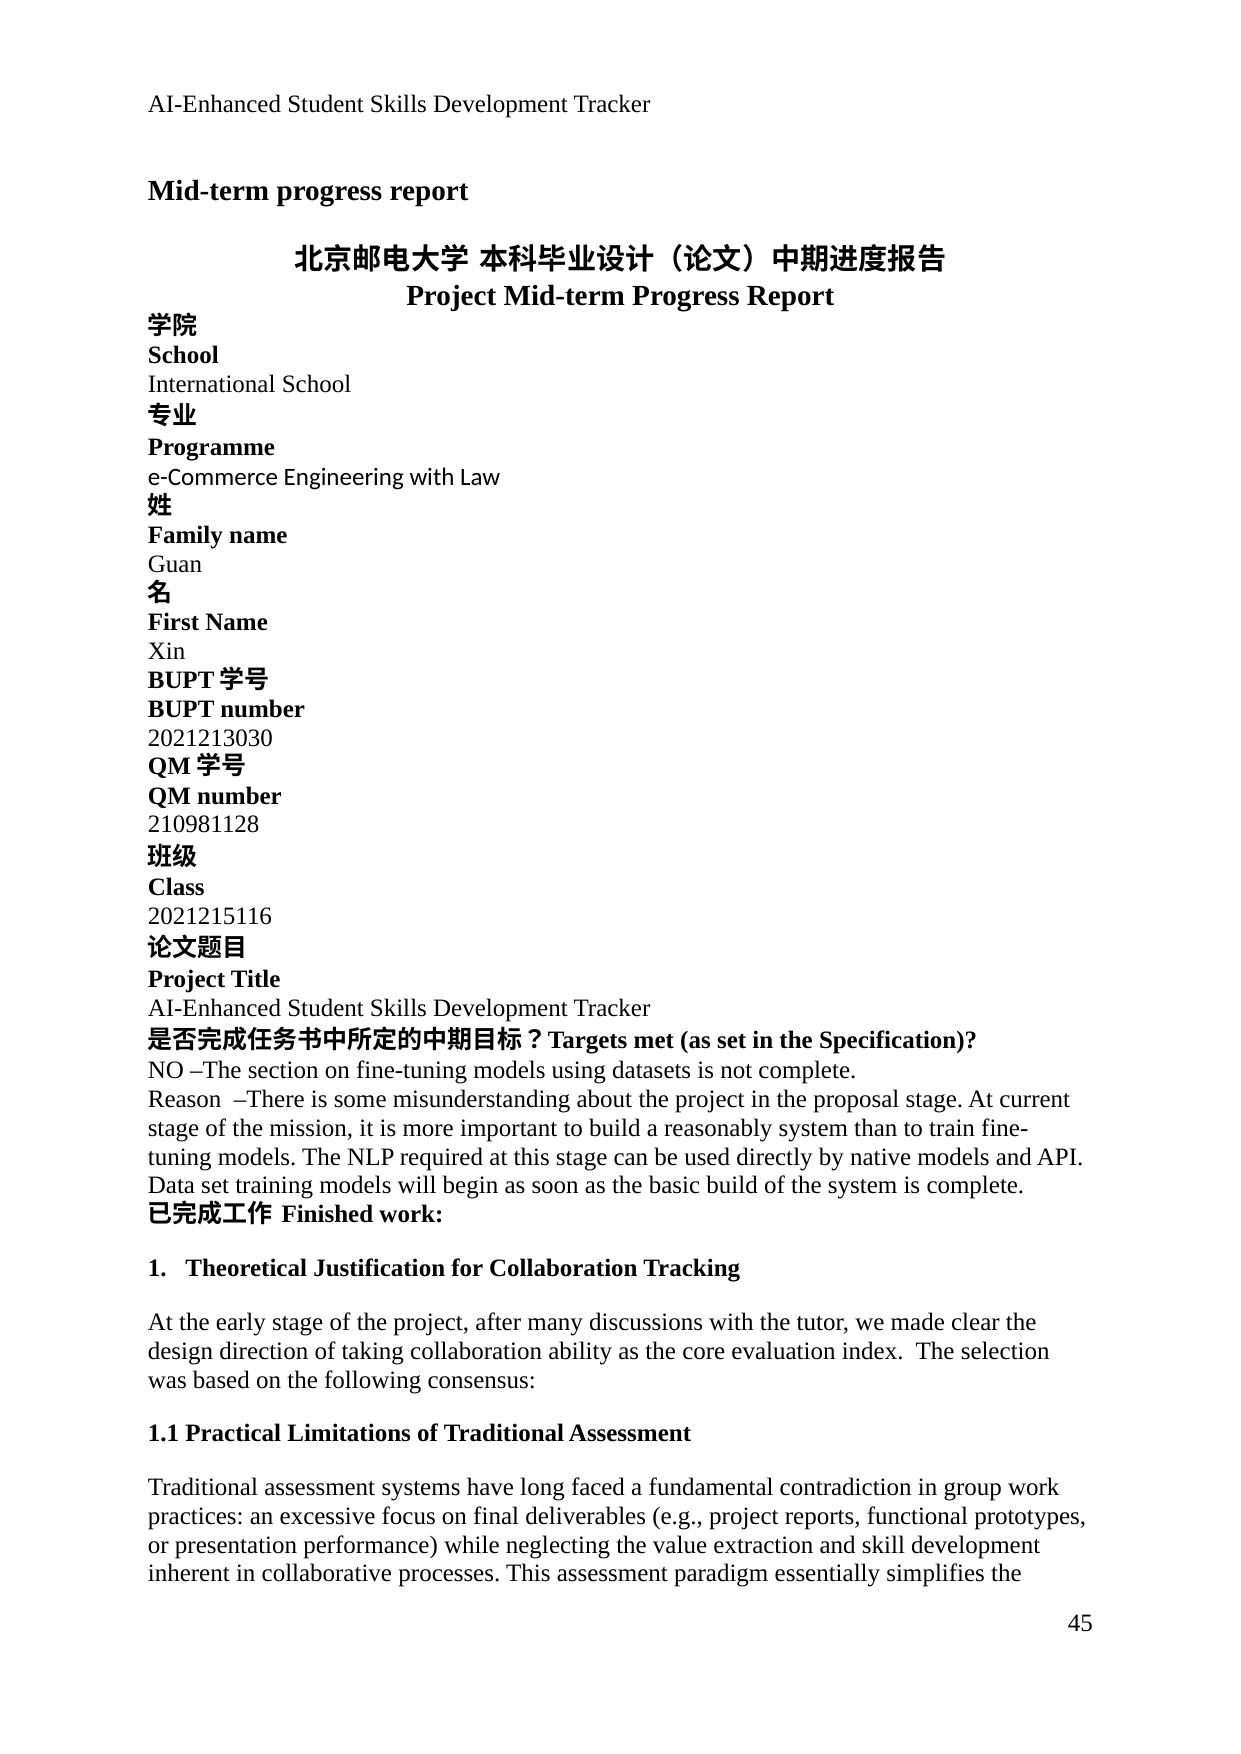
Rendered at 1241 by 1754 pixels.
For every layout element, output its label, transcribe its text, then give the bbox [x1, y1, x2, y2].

subtitle Mid-term progress report [148, 173, 1092, 206]
text 北京邮电大学 本科毕业设计（论文）中期进度报告 [148, 236, 1092, 278]
text Project Mid-term Progress Report [148, 278, 1092, 311]
